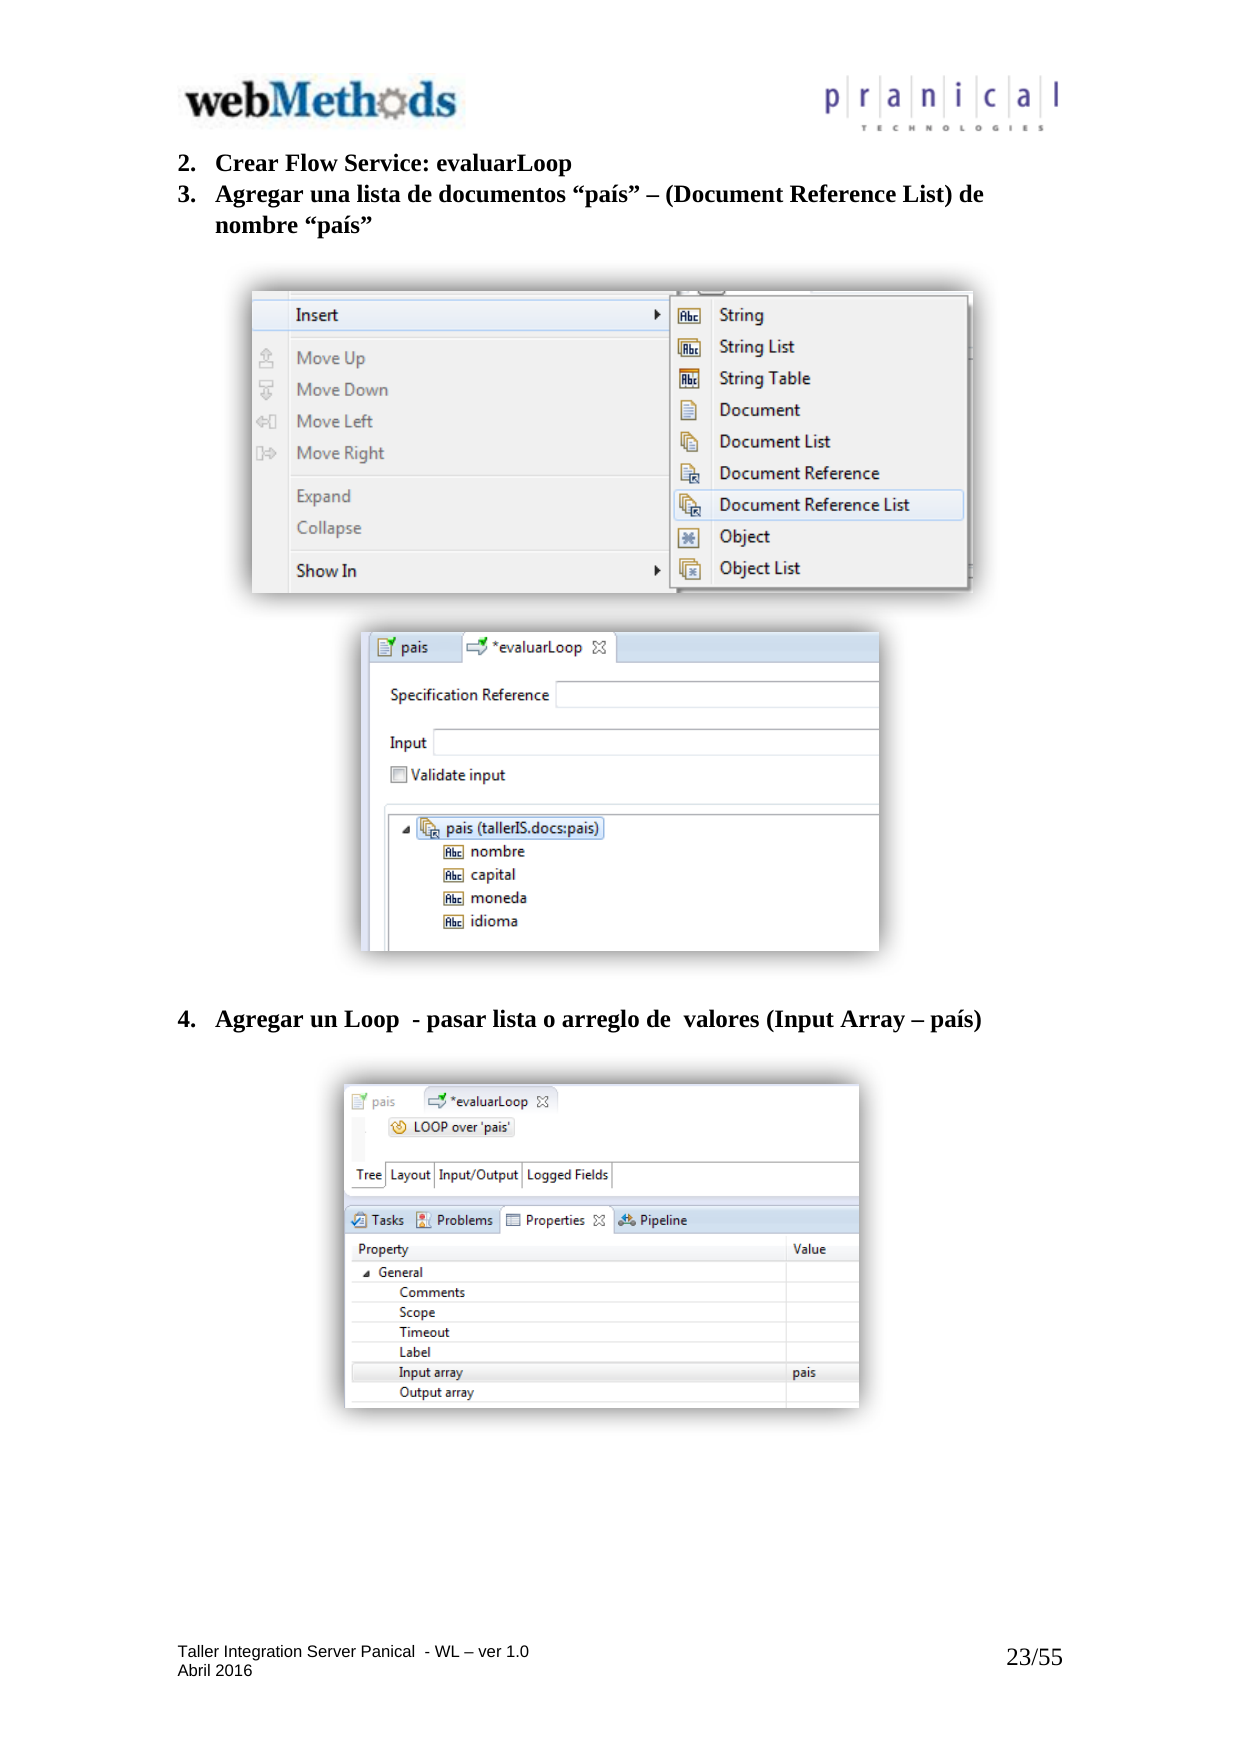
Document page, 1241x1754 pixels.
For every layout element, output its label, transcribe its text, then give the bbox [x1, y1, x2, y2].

list Crear Flow Service: evaluarLoop [177, 148, 1063, 176]
list Agregar un Loop - pasar lista o arreglo de valores (Input Array – país) [177, 1004, 1063, 1033]
list Agregar una lista de documentos “país” – (Document Reference List) de nombre “país” [177, 179, 1063, 238]
picture [822, 73, 1063, 136]
picture [252, 291, 973, 593]
picture [177, 73, 472, 136]
